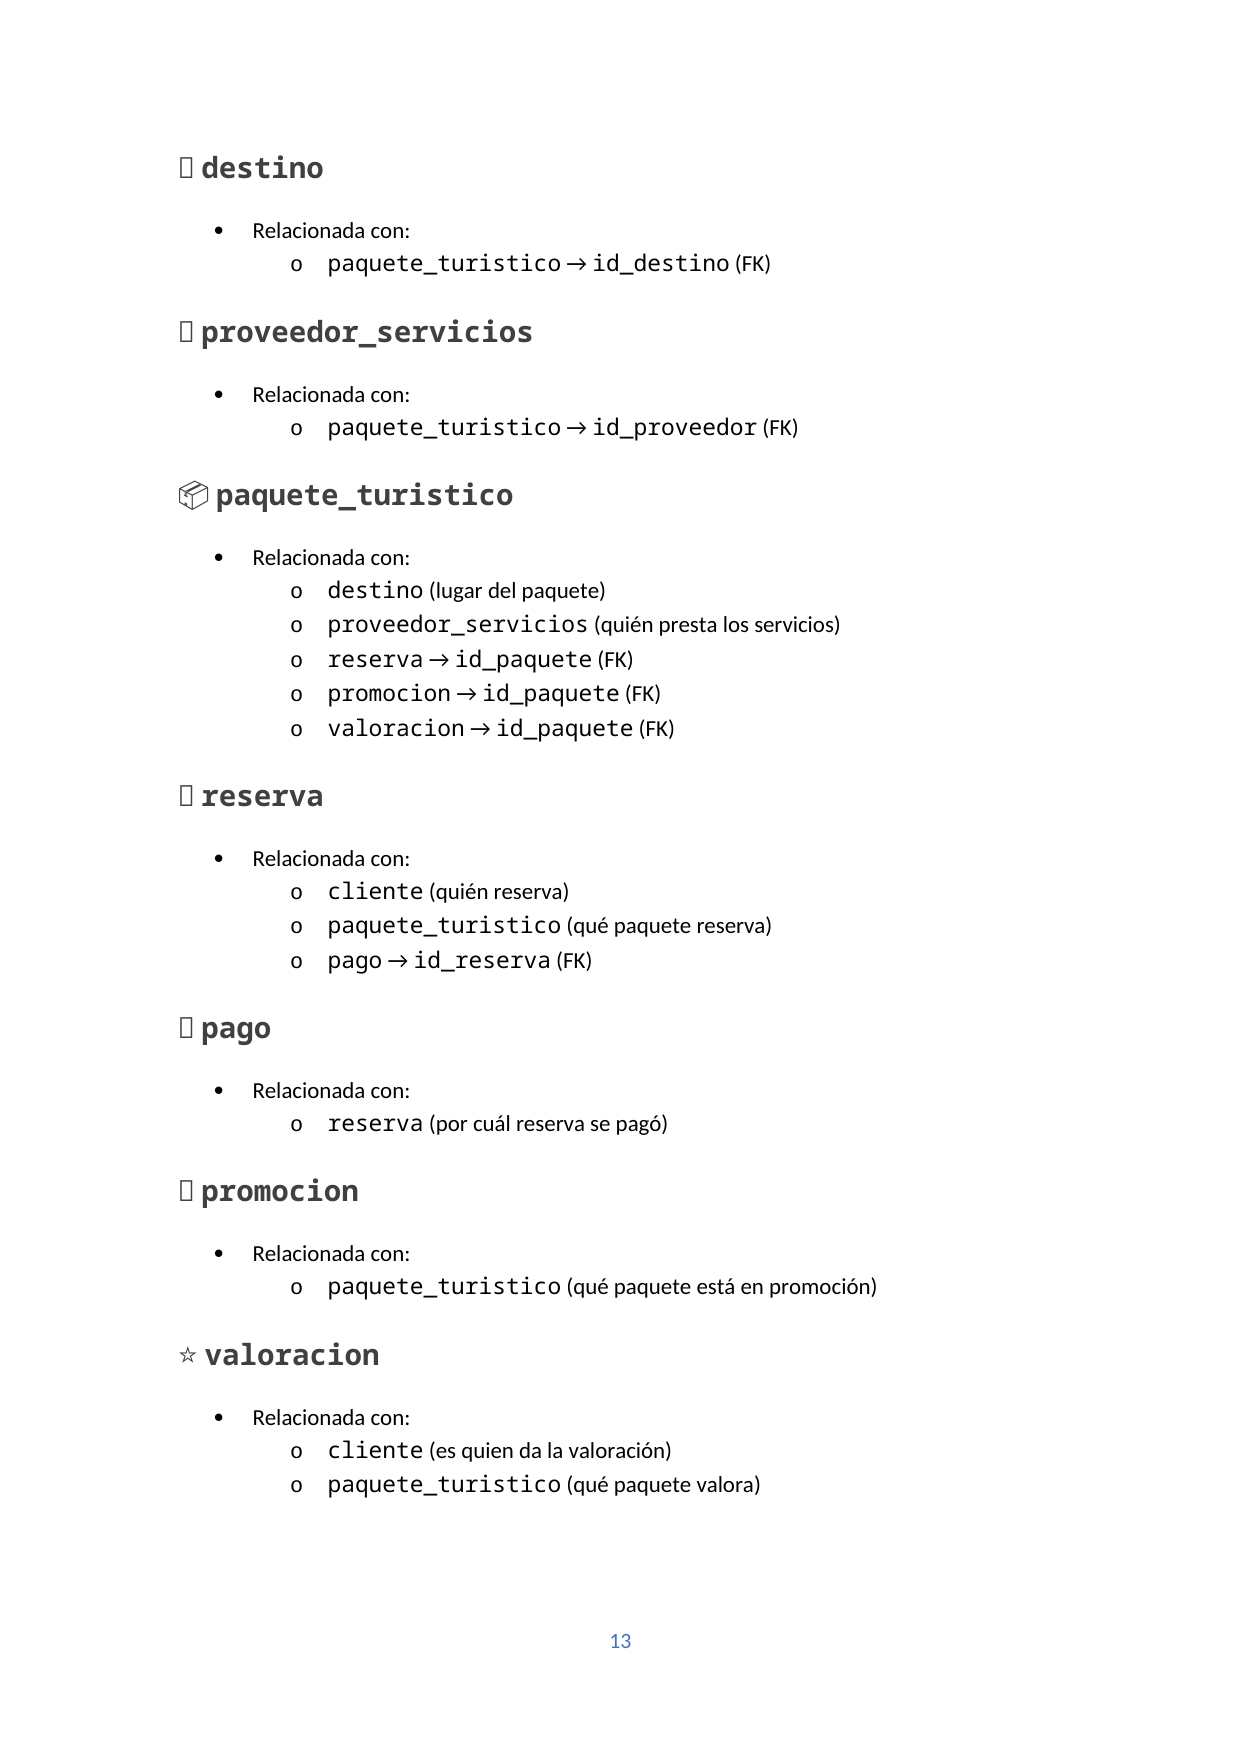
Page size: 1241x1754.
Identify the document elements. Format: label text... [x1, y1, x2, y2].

list cliente (es quien da la valoración) [290, 1433, 1063, 1465]
list pago → id_reserva (FK) [290, 943, 1063, 975]
list cliente (quién reserva) [290, 875, 1063, 906]
list Relacionada con: [215, 217, 1063, 244]
list paquete_turistico → id_proveedor (FK) [290, 411, 1063, 442]
list destino (lugar del paquete) [290, 574, 1063, 605]
list paquete_turistico (qué paquete está en promoción) [290, 1270, 1063, 1301]
subtitle 📦 paquete_turistico [177, 474, 1063, 514]
list Relacionada con: [215, 380, 1063, 408]
list Relacionada con: [215, 1239, 1063, 1267]
list Relacionada con: [215, 1403, 1063, 1431]
list promocion → id_paquete (FK) [290, 677, 1063, 708]
list proveedor_servicios (quién presta los servicios) [290, 608, 1063, 639]
list paquete_turistico (qué paquete valora) [290, 1468, 1063, 1499]
subtitle ⭐ valoracion [177, 1334, 1063, 1373]
list paquete_turistico (qué paquete reserva) [290, 909, 1063, 940]
list Relacionada con: [215, 543, 1063, 571]
subtitle 📍 destino [177, 148, 1063, 187]
list reserva (por cuál reserva se pagó) [290, 1107, 1063, 1138]
subtitle 📅 reserva [177, 775, 1063, 815]
list Relacionada con: [215, 1076, 1063, 1104]
list valoracion → id_paquete (FK) [290, 711, 1063, 743]
list paquete_turistico → id_destino (FK) [290, 247, 1063, 278]
list Relacionada con: [215, 844, 1063, 872]
subtitle 🎁 promocion [177, 1171, 1063, 1210]
subtitle 🏢 proveedor_servicios [177, 311, 1063, 351]
subtitle 💸 pago [177, 1007, 1063, 1047]
list reserva → id_paquete (FK) [290, 643, 1063, 674]
